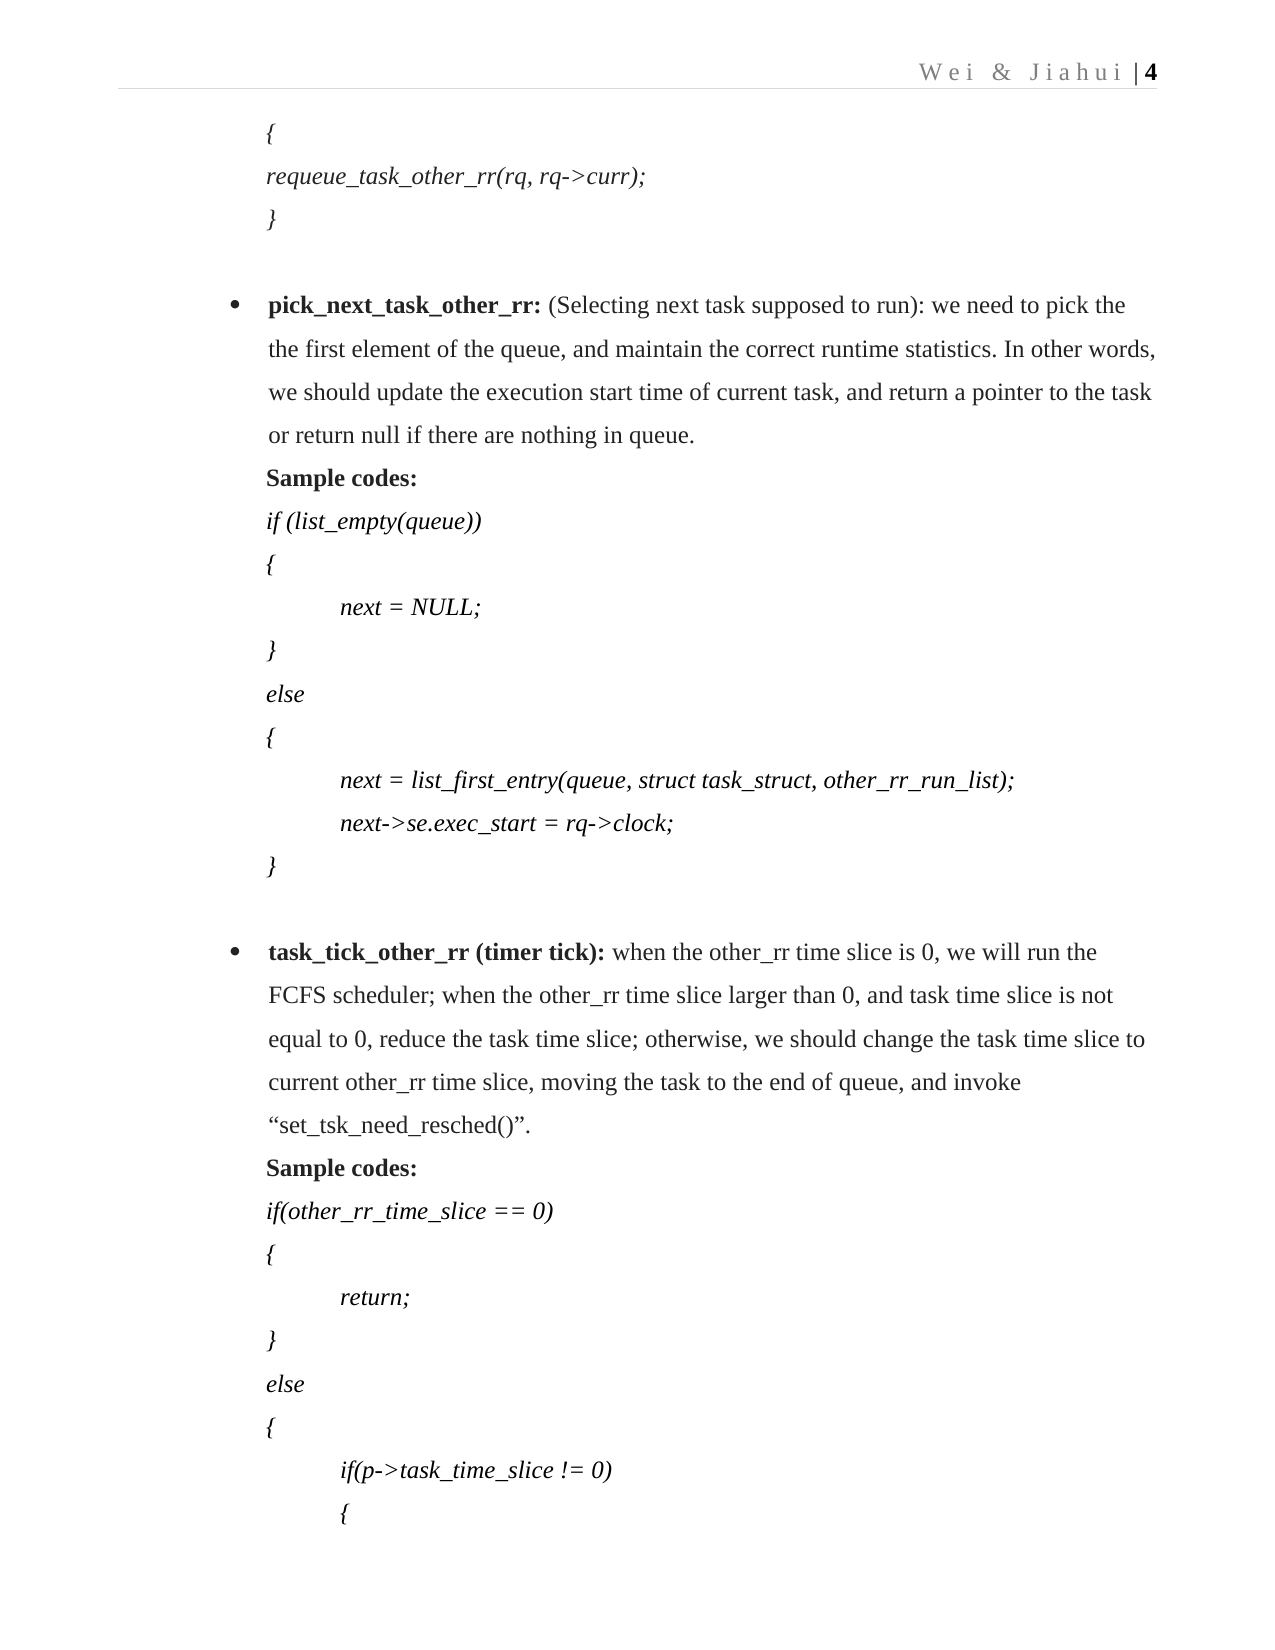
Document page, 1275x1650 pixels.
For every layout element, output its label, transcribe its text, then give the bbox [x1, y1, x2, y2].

text Sample codes: [192, 463, 1157, 492]
text } [118, 851, 1157, 880]
text } [118, 1326, 1157, 1354]
text { [118, 1498, 1157, 1527]
list task_tick_other_rr (timer tick): when the other_rr time slice is 0, we will run the FCFS scheduler; when the other_rr time slice larger than 0, and task time slice is not equal to 0, reduce the task time slice; otherwise, we should change the task time slice to current other_rr time slice, moving the task to the end of queue, and invoke “set_tsk_need_resched()”. [231, 937, 1157, 1139]
list pick_next_task_other_rr: (Selecting next task supposed to run): we need to pick the the first element of the queue, and maintain the correct runtime statistics. In other words, we should update the execution start time of current task, and return a pointer to the task or return null if there are nothing in queue. [231, 291, 1157, 449]
text if(other_rr_time_slice == 0) [118, 1196, 1157, 1225]
text else [118, 1369, 1157, 1397]
text { [118, 1239, 1157, 1268]
text { [118, 722, 1157, 751]
text if (list_empty(queue)) [118, 506, 1157, 535]
text { [192, 118, 1157, 147]
text } [192, 204, 1157, 233]
text else [118, 679, 1157, 707]
text next = NULL; [118, 592, 1157, 621]
text return; [118, 1282, 1157, 1311]
text requeue_task_other_rr(rq, rq->curr); [192, 161, 1157, 190]
text Sample codes: [192, 1153, 1157, 1182]
text next = list_first_entry(queue, struct task_struct, other_rr_run_list); [118, 765, 1157, 794]
text } [118, 636, 1157, 664]
text if(p->task_time_slice != 0) [118, 1455, 1157, 1484]
text { [118, 549, 1157, 578]
text next->se.exec_start = rq->clock; [118, 808, 1157, 837]
text { [118, 1412, 1157, 1441]
